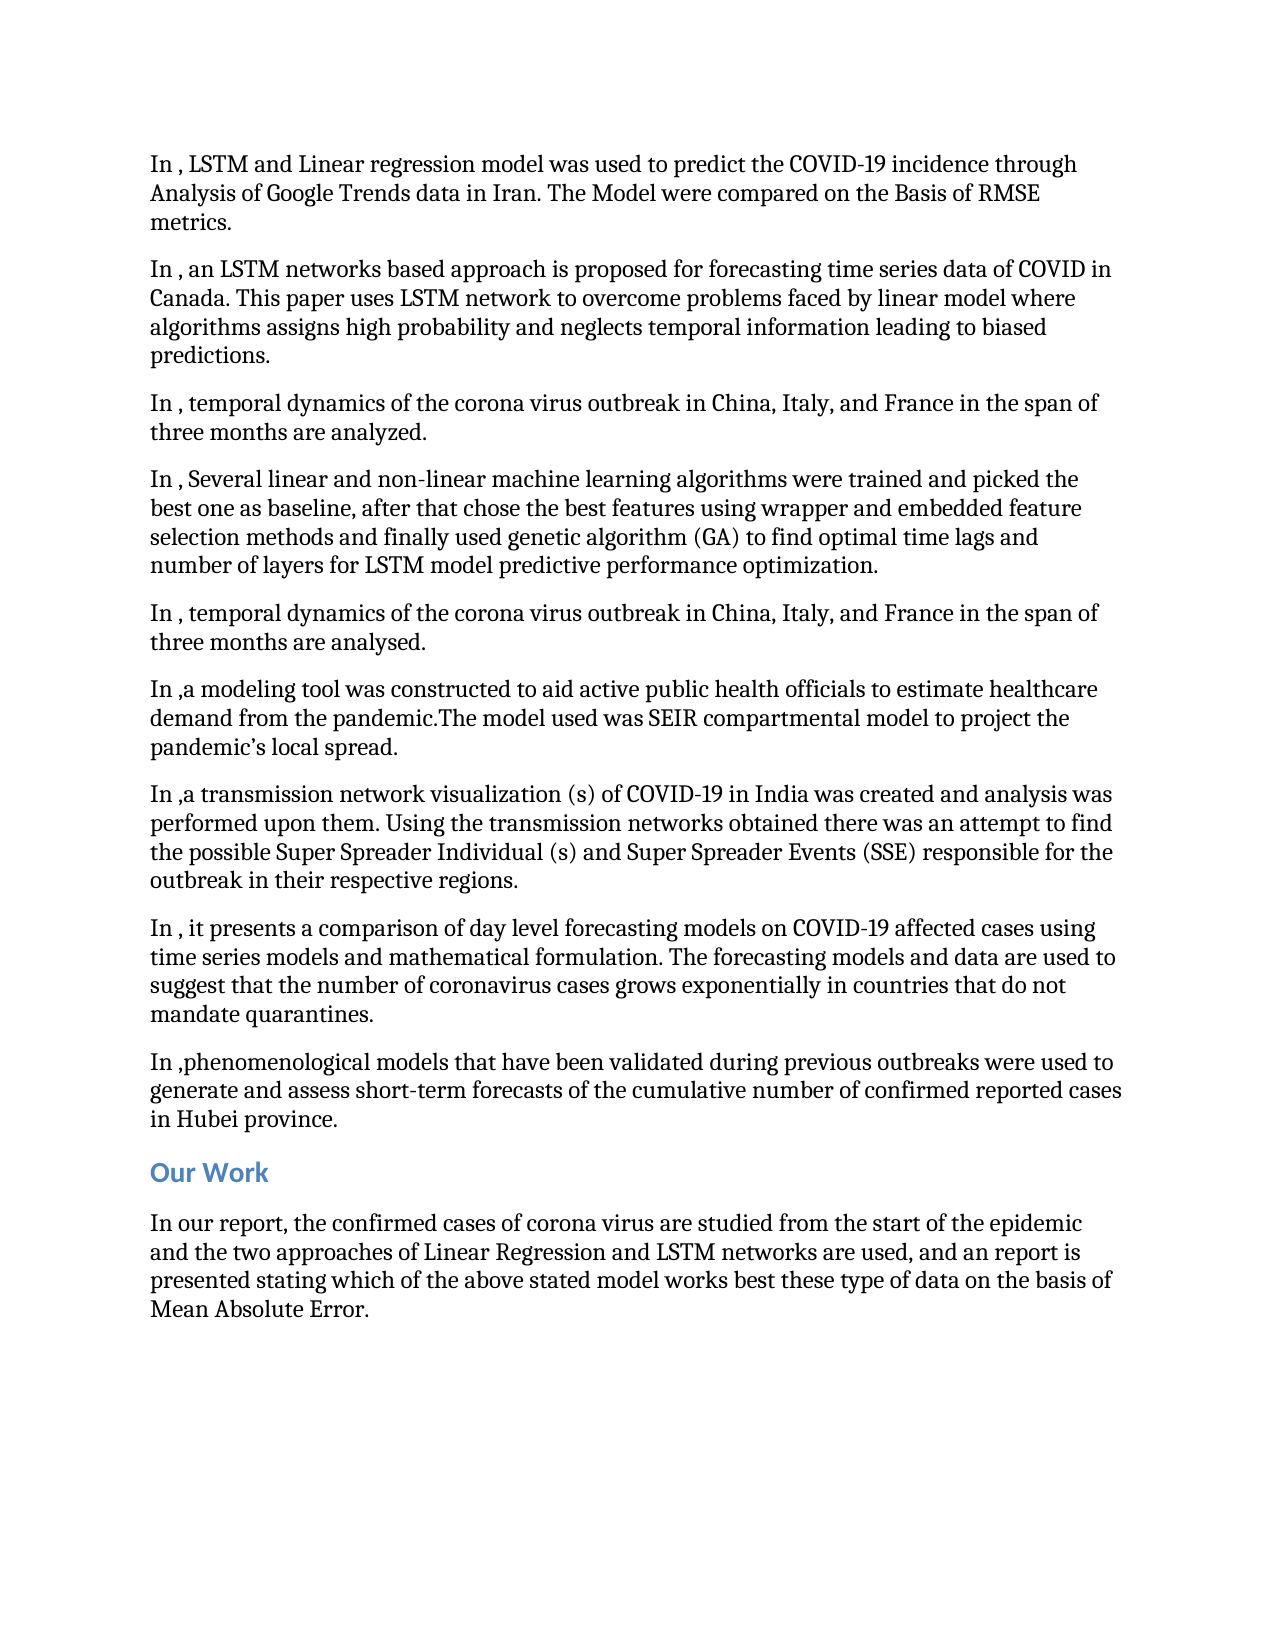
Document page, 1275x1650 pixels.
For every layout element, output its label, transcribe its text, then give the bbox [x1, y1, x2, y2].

text In , temporal dynamics of the corona virus outbreak in China, Italy, and France in the span of three months are analyzed. [150, 389, 1125, 446]
text In , LSTM and Linear regression model was used to predict the COVID-19 incidence through Analysis of Google Trends data in Iran. The Model were compared on the Basis of RMSE metrics. [150, 150, 1125, 236]
text In our report, the confirmed cases of corona virus are studied from the start of the epidemic and the two approaches of Linear Regression and LSTM networks are used, and an report is presented stating which of the above stated model works best these type of data on the basis of Mean Absolute Error. [150, 1209, 1125, 1324]
text In , it presents a comparison of day level forecasting models on COVID-19 affected cases using time series models and mathematical formulation. The forecasting models and data are used to suggest that the number of coronavirus cases grows exponentially in countries that do not mandate quarantines. [150, 914, 1125, 1029]
text In ,a transmission network visualization (s) of COVID-19 in India was created and analysis was performed upon them. Using the transmission networks obtained there was an attempt to find the possible Super Spreader Individual (s) and Super Spreader Events (SSE) responsible for the outbreak in their respective regions. [150, 780, 1125, 895]
text In ,a modeling tool was constructed to aid active public health officials to estimate healthcare demand from the pandemic.The model used was SEIR compartmental model to project the pandemic’s local spread. [150, 675, 1125, 761]
text In , Several linear and non-linear machine learning algorithms were trained and picked the best one as baseline, after that chose the best features using wrapper and embedded feature selection methods and finally used genetic algorithm (GA) to find optimal time lags and number of layers for LSTM model predictive performance optimization. [150, 465, 1125, 580]
subtitle Our Work [150, 1154, 1125, 1190]
text In ,phenomenological models that have been validated during previous outbreaks were used to generate and assess short-term forecasts of the cumulative number of confirmed reported cases in Hubei province. [150, 1047, 1125, 1134]
text In , an LSTM networks based approach is proposed for forecasting time series data of COVID in Canada. This paper uses LSTM network to overcome problems faced by linear model where algorithms assigns high probability and neglects temporal information leading to biased predictions. [150, 255, 1125, 370]
text In , temporal dynamics of the corona virus outbreak in China, Italy, and France in the span of three months are analysed. [150, 599, 1125, 656]
